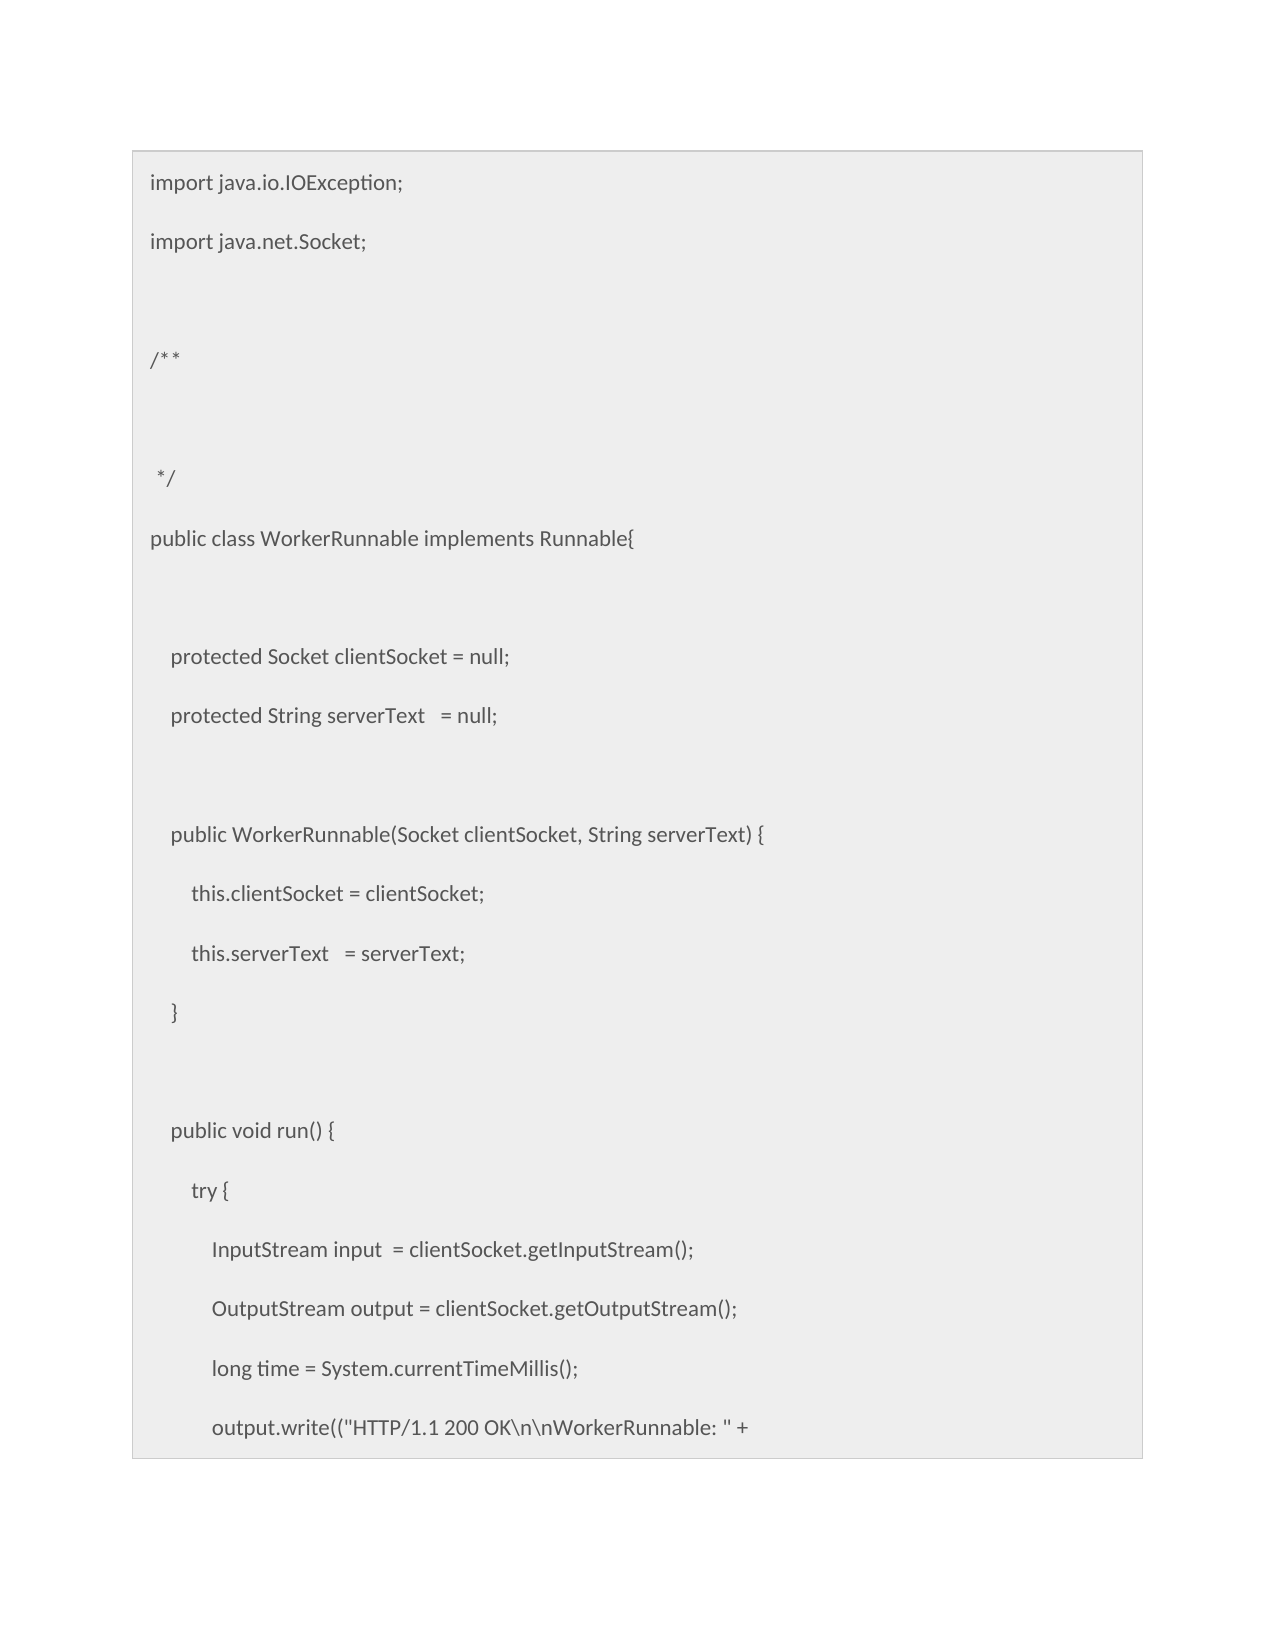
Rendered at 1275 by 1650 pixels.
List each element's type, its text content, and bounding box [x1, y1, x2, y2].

text OutputStream output = clientSocket.getOutputStream(); [133, 1276, 1142, 1322]
text this.clientSocket = clientSocket; [133, 861, 1142, 907]
text import java.io.IOException; [133, 152, 1142, 196]
text import java.net.Socket; [133, 209, 1142, 256]
text public class WorkerRunnable implements Runnable{ [133, 506, 1142, 552]
text */ [133, 446, 1142, 493]
text /** [133, 328, 1142, 374]
text try { [133, 1158, 1142, 1204]
text this.serverText = serverText; [133, 921, 1142, 967]
text protected Socket clientSocket = null; [133, 624, 1142, 670]
text long time = System.currentTimeMillis(); [133, 1335, 1142, 1382]
text protected String serverText = null; [133, 683, 1142, 730]
text InputStream input = clientSocket.getInputStream(); [133, 1217, 1142, 1263]
text output.write(("HTTP/1.1 200 OK\n\nWorkerRunnable: " + [133, 1395, 1142, 1458]
text } [133, 980, 1142, 1026]
text public WorkerRunnable(Socket clientSocket, String serverText) { [133, 802, 1142, 848]
text public void run() { [133, 1098, 1142, 1144]
